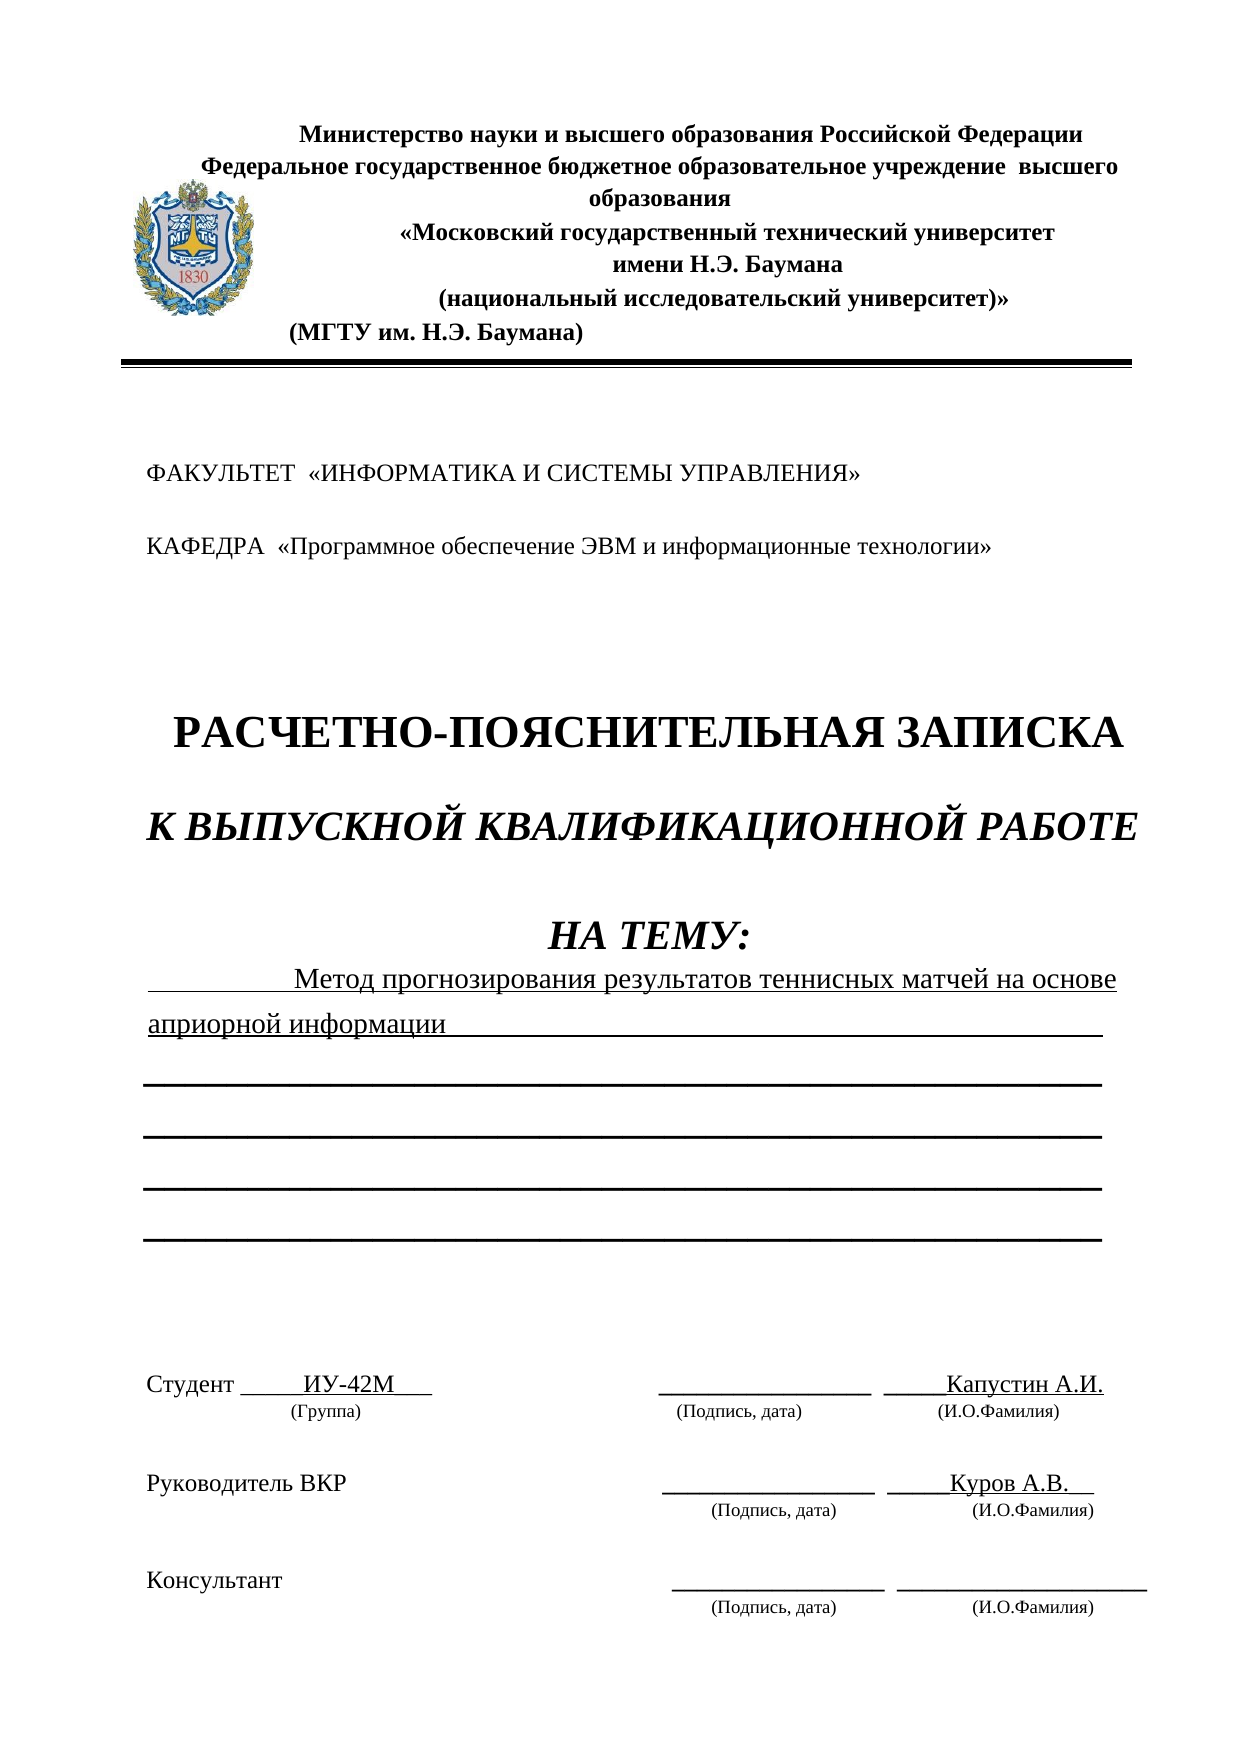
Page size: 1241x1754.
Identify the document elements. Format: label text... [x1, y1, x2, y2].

text (Подпись, дата) (И.О.Фамилия) [148, 1499, 1094, 1520]
text Метод прогнозирования результатов теннисных матчей на основе априорной информации_____________________________________________ [148, 962, 1159, 1042]
text ______________________________________________ [146, 1198, 1159, 1246]
text (национальный исследовательский университет)» [288, 283, 1159, 312]
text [146, 1565, 1159, 1594]
text Студент _____ИУ-42М___ _________________ _____Капустин А.И. [146, 1369, 1159, 1397]
text (Подпись, дата) (И.О.Фамилия) [148, 1596, 1094, 1617]
text КАФЕДРА «Программное обеспечение ЭВМ и информационные технологии» [146, 531, 1159, 560]
text ФАКУЛЬТЕТ «ИНФОРМАТИКА И СИСТЕМЫ УПРАВЛЕНИЯ» [146, 458, 1159, 487]
text Министерство науки и высшего образования Российской Федерации Федеральное государственное бюджетное образовательное учреждение высшего образования [159, 119, 1159, 212]
text ______________________________________________ [146, 1043, 1159, 1091]
text «Московский государственный технический университет имени Н.Э. Баумана [361, 217, 1093, 278]
text К ВЫПУСКНОЙ КВАЛИФИКАЦИОННОЙ РАБОТЕ [146, 802, 1159, 849]
text РАСЧЕТНО-ПОЯСНИТЕЛЬНАЯ ЗАПИСКА [174, 705, 1159, 757]
text ______________________________________________ [146, 1094, 1159, 1142]
picture [133, 179, 254, 316]
text (Группа) (Подпись, дата) (И.О.Фамилия) [148, 1400, 1159, 1421]
text НА ТЕМУ: [148, 911, 1151, 959]
text ______________________________________________ [146, 1146, 1159, 1194]
text Руководитель ВКР _________________ _____Куров А.В.__ [146, 1468, 1159, 1496]
text (МГТУ им. Н.Э. Баумана) [288, 317, 1159, 346]
